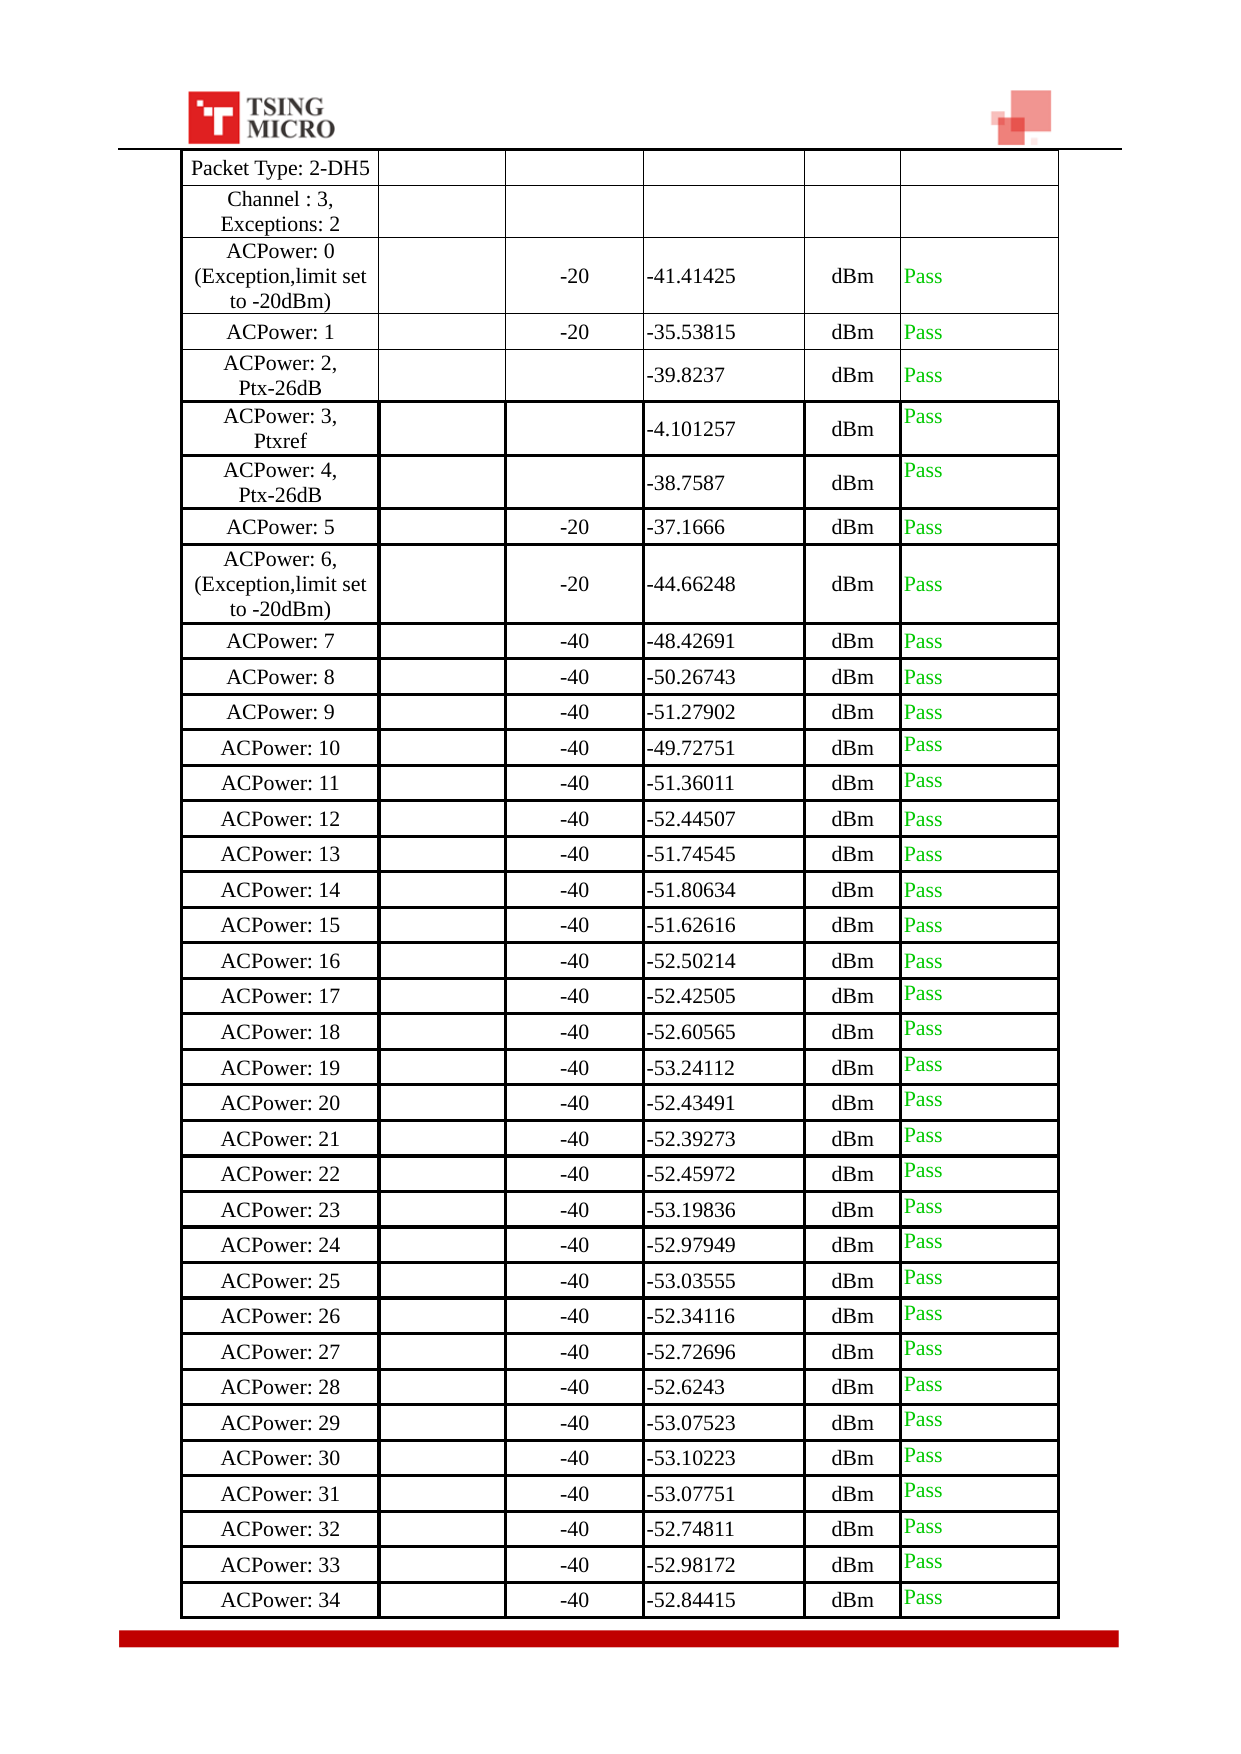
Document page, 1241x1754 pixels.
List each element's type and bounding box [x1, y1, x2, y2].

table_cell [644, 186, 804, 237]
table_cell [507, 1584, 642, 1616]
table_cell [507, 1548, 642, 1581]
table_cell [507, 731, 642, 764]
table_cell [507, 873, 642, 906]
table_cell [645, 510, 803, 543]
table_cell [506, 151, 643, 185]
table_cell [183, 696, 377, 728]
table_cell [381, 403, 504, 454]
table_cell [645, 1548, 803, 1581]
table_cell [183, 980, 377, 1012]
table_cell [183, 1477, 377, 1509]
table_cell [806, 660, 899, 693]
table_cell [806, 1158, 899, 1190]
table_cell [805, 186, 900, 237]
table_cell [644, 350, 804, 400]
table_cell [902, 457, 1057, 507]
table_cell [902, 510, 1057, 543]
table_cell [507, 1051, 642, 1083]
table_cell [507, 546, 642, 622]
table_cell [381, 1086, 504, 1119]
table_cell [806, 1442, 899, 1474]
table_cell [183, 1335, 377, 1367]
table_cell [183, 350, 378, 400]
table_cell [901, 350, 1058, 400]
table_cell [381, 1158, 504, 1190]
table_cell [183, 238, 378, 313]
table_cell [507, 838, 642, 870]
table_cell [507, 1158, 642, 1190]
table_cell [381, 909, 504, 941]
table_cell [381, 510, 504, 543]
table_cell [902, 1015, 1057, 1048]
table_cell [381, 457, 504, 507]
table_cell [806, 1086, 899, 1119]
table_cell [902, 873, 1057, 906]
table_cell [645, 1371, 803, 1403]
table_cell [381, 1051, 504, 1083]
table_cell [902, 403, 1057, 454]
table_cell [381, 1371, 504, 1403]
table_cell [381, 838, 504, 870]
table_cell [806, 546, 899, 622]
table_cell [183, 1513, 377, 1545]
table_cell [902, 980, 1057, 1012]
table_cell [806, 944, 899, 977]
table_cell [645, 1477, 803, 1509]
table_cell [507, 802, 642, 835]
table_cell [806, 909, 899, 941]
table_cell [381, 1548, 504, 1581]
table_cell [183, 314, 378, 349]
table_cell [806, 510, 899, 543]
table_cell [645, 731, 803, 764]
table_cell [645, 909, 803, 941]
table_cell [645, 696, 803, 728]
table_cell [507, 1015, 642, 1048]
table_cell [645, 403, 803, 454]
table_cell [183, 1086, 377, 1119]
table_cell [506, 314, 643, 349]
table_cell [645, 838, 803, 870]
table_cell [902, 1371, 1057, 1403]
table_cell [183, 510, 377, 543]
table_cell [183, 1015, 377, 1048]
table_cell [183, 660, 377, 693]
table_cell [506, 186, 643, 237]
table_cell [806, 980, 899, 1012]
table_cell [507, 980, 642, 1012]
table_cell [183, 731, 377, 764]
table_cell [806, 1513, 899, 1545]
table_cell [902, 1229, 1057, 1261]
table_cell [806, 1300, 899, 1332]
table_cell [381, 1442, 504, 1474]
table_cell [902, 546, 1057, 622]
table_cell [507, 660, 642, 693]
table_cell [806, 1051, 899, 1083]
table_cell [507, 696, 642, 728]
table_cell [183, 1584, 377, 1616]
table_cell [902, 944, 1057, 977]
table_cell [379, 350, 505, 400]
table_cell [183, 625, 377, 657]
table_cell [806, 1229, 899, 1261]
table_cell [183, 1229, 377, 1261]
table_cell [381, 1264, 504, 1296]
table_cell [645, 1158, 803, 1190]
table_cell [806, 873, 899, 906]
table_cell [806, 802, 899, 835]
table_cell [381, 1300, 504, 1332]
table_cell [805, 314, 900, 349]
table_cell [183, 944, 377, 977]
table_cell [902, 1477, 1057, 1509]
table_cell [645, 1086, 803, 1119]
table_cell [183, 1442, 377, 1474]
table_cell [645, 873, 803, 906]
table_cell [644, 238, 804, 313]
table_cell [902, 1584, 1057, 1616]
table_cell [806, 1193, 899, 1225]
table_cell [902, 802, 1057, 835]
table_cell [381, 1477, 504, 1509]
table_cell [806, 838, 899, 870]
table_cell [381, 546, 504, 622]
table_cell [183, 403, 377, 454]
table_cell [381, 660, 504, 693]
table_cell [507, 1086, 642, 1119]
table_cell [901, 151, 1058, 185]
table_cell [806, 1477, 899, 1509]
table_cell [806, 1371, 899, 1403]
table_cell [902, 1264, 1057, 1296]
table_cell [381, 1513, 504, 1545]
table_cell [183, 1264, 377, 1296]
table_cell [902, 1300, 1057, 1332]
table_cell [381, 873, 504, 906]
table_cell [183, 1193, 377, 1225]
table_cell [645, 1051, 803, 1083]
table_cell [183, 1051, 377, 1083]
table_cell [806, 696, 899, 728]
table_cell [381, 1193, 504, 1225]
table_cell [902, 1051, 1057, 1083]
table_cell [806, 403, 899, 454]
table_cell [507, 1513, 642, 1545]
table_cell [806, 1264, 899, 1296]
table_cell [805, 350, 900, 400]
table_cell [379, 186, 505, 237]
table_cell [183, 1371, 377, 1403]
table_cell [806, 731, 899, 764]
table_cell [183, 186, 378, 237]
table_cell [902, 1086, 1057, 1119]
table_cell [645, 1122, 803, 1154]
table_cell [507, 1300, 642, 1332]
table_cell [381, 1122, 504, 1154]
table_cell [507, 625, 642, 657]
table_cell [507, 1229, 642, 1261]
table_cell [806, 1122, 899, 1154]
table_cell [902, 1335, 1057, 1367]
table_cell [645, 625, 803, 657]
picture [187, 88, 1053, 146]
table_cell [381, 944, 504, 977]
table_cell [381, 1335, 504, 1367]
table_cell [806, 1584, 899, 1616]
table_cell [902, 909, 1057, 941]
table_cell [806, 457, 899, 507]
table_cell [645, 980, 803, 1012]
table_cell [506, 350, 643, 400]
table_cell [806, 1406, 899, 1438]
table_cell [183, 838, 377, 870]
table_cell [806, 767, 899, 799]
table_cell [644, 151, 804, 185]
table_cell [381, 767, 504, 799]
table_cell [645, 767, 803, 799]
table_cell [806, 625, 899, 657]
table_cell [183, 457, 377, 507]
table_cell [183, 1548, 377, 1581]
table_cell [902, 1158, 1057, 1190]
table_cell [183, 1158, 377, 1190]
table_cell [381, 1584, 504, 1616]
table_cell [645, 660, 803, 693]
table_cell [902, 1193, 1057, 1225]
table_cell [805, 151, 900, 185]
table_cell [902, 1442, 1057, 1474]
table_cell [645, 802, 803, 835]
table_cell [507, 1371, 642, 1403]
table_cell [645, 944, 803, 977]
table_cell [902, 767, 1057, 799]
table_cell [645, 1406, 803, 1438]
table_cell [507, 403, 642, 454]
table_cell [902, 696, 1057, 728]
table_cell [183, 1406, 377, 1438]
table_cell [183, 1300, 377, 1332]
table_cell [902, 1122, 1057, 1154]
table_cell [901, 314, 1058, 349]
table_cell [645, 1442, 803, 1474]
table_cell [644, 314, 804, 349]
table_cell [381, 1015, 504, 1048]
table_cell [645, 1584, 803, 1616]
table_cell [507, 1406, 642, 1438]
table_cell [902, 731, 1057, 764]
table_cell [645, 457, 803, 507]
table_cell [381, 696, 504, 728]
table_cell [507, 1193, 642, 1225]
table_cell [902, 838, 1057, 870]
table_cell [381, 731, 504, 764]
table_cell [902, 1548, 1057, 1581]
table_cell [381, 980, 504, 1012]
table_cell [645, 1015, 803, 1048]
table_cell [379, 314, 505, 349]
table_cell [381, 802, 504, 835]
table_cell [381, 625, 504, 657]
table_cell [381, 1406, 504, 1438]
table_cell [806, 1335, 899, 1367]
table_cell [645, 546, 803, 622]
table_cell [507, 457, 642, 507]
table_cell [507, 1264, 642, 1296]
picture [118, 1629, 1121, 1651]
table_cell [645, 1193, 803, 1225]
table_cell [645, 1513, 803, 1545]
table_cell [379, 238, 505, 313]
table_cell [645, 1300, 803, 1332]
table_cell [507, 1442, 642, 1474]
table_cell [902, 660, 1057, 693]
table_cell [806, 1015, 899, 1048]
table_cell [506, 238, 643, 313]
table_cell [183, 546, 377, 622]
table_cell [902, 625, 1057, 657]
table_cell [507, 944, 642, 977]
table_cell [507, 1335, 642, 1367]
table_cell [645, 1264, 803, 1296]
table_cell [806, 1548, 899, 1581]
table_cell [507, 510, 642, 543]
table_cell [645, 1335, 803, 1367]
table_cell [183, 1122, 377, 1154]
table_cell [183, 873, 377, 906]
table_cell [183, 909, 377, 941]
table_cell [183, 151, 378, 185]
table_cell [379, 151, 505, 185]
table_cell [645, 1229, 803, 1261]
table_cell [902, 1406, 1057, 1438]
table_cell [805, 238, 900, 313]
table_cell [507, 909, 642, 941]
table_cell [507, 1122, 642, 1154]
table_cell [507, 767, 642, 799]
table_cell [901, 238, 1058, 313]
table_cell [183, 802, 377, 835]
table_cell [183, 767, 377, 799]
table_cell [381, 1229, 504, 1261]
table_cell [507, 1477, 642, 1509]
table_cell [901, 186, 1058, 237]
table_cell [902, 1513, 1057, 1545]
